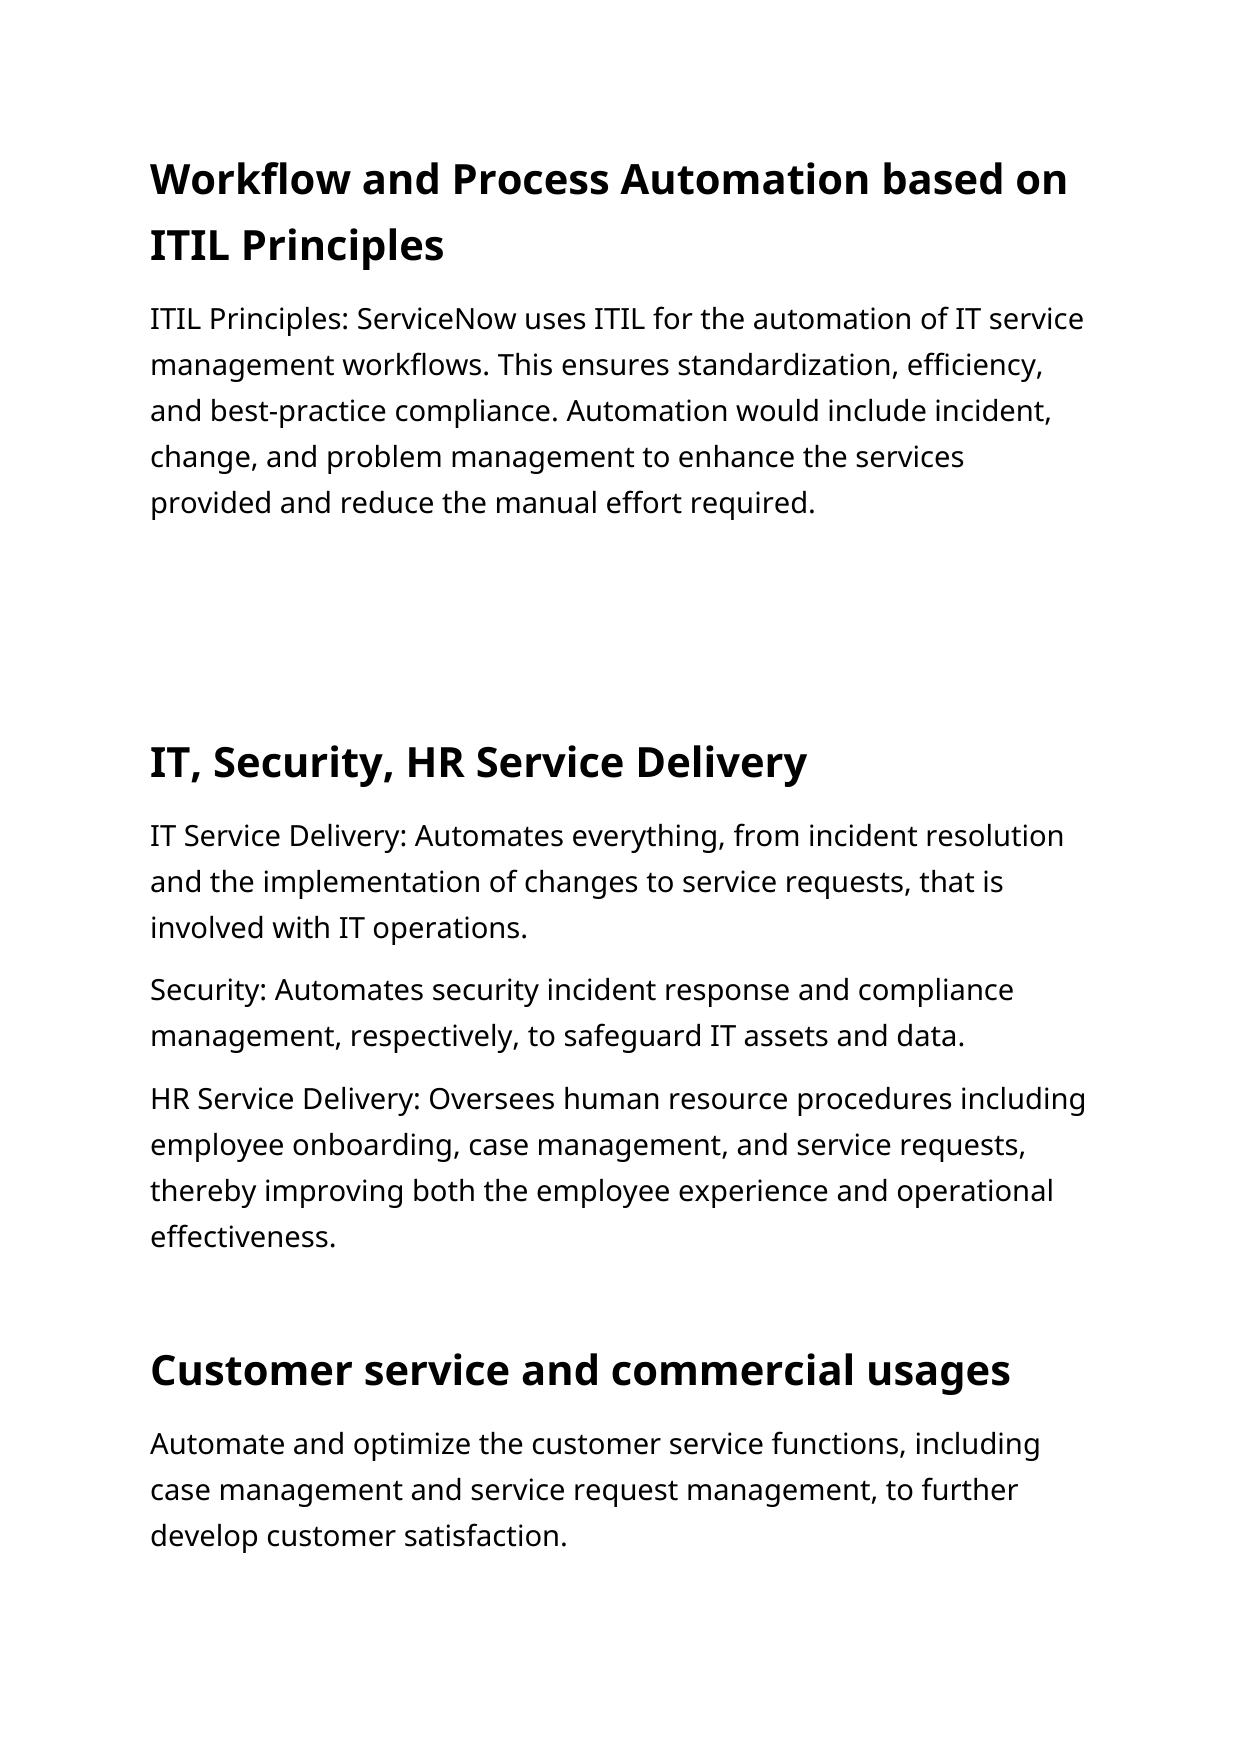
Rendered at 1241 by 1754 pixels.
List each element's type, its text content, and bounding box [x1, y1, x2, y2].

text IT Service Delivery: Automates everything, from incident resolution and the implementation of changes to service requests, that is involved with IT operations. [150, 815, 1090, 947]
text Customer service and commercial usages [150, 1341, 1090, 1398]
text Automate and optimize the customer service functions, including case management and service request management, to further develop customer satisfaction. [150, 1423, 1090, 1555]
text Security: Automates security incident response and compliance management, respectively, to safeguard IT assets and data. [150, 969, 1090, 1055]
text HR Service Delivery: Oversees human resource procedures including employee onboarding, case management, and service requests, thereby improving both the employee experience and operational effectiveness. [150, 1078, 1090, 1256]
text ITIL Principles: ServiceNow uses ITIL for the automation of IT service management workflows. This ensures standardization, efficiency, and best-practice compliance. Automation would include incident, change, and problem management to enhance the services provided and reduce the manual effort required. [150, 298, 1090, 522]
text Workflow and Process Automation based on ITIL Principles [150, 150, 1090, 273]
text IT, Security, HR Service Delivery [150, 732, 1090, 789]
